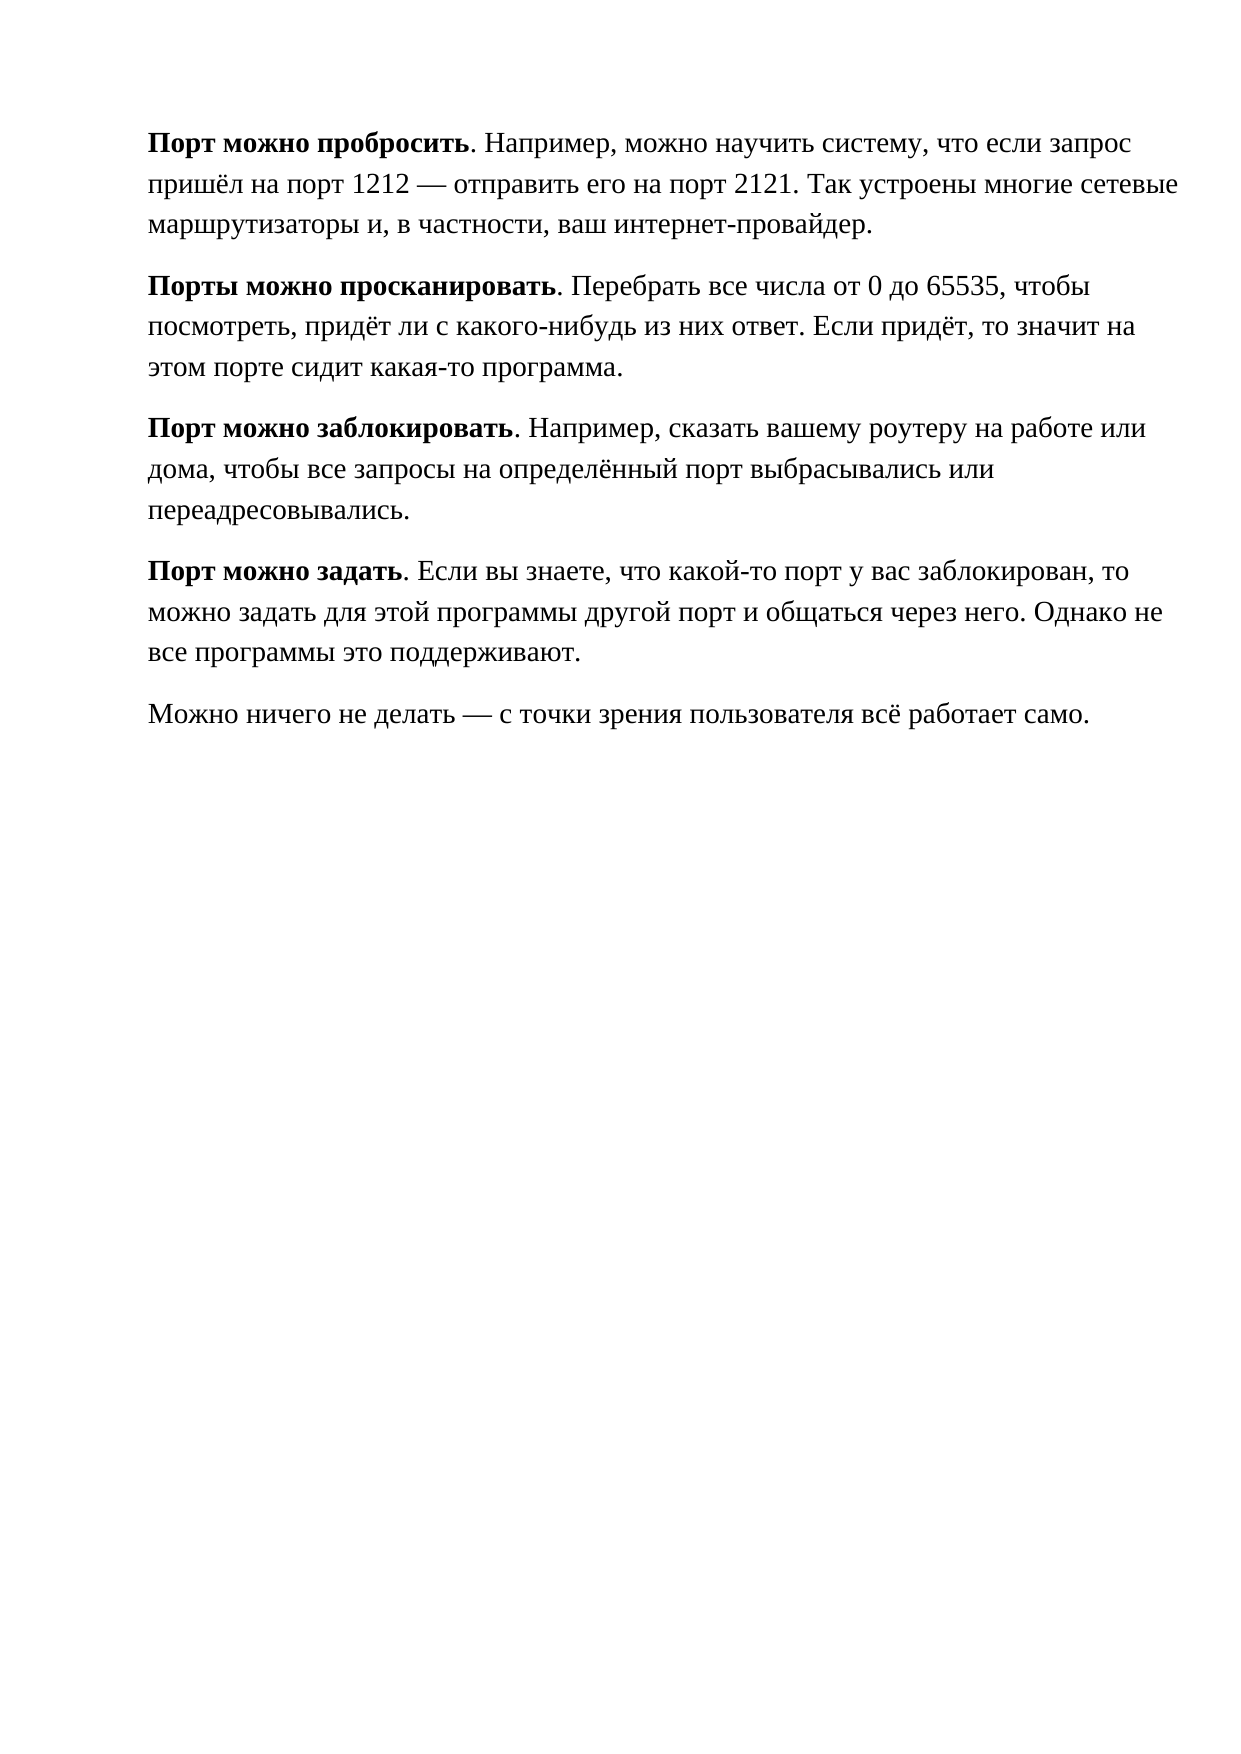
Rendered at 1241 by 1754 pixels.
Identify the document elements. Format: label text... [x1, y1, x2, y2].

text Можно ничего не делать — с точки зрения пользователя всё работает само. [148, 689, 1181, 729]
text Порт можно заблокировать. Например, сказать вашему роутеру на работе или дома, чтобы все запросы на определённый порт выбрасывались или переадресовывались. [148, 403, 1181, 525]
text Порты можно просканировать. Перебрать все числа от 0 до 65535, чтобы посмотреть, придёт ли с какого-нибудь из них ответ. Если придёт, то значит на этом порте сидит какая-то программа. [148, 261, 1181, 383]
text Порт можно пробросить. Например, можно научить систему, что если запрос пришёл на порт 1212 — отправить его на порт 2121. Так устроены многие сетевые маршрутизаторы и, в частности, ваш интернет-провайдер. [148, 118, 1181, 240]
text Порт можно задать. Если вы знаете, что какой-то порт у вас заблокирован, то можно задать для этой программы другой порт и общаться через него. Однако не все программы это поддерживают. [148, 546, 1181, 668]
